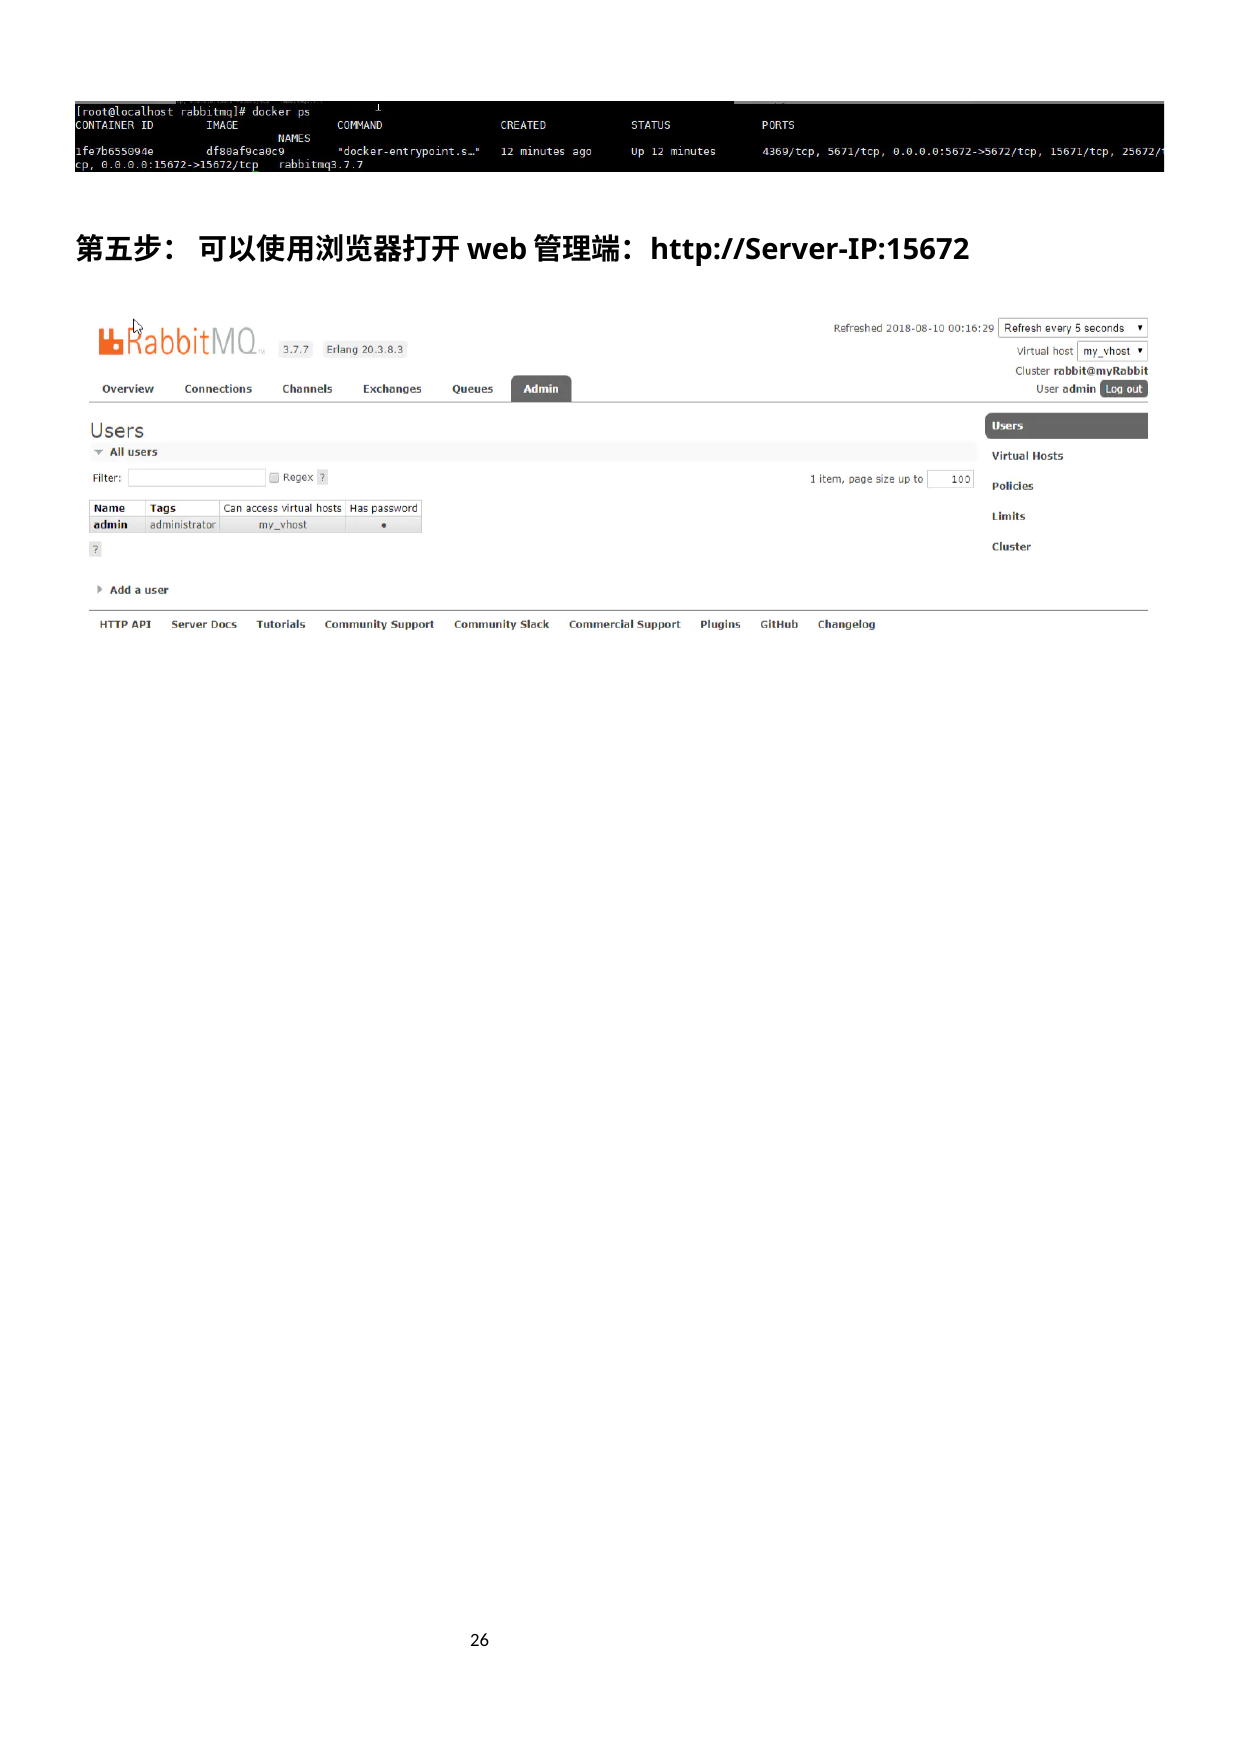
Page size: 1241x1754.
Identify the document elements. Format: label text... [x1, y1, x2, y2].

subtitle 可以使用浏览器打开web管理端：http://Server-IP:15672 [75, 214, 1165, 279]
picture [75, 308, 1165, 636]
picture [75, 101, 1165, 172]
